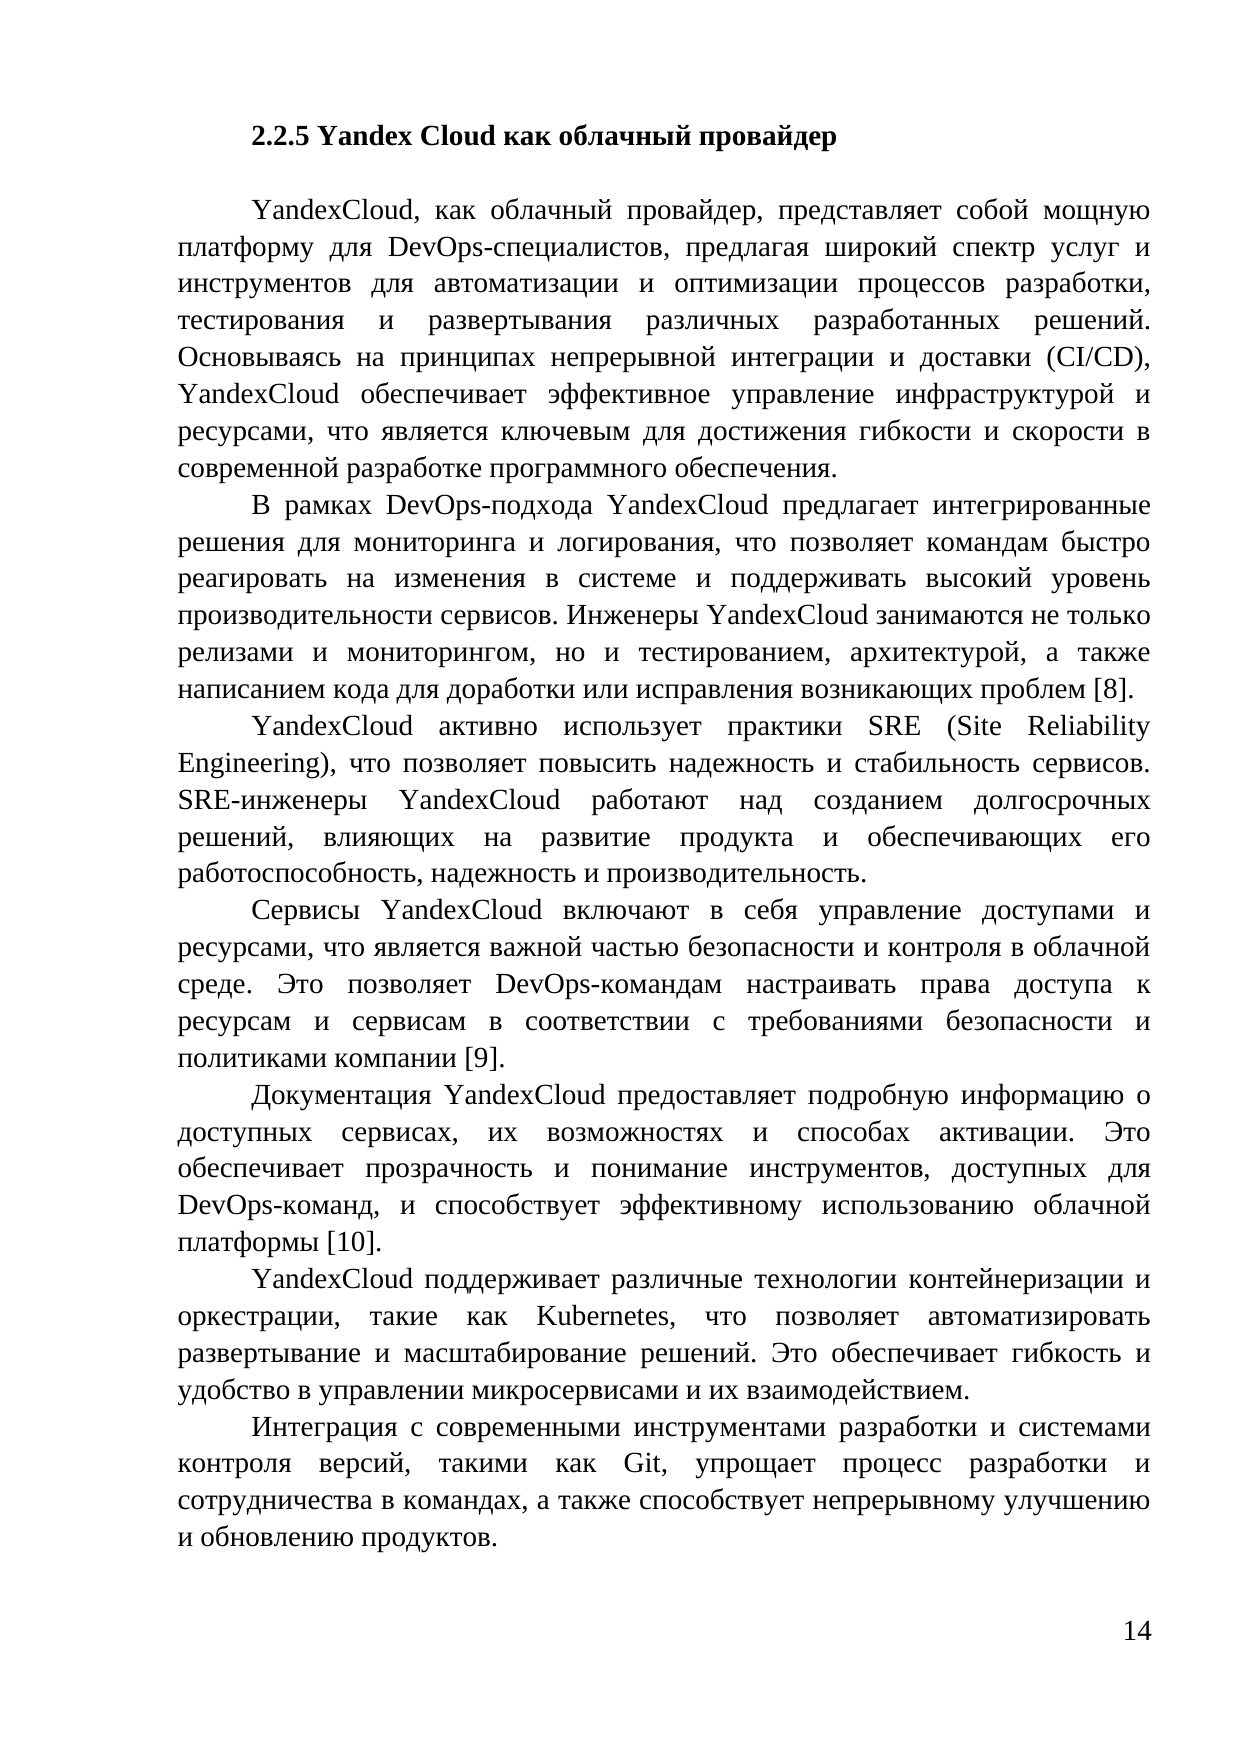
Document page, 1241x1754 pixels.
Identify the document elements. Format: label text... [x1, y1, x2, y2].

text В рамках DevOps-подхода YandexCloud предлагает интегрированные решения для мониторинга и логирования, что позволяет командам быстро реагировать на изменения в системе и поддерживать высокий уровень производительности сервисов. Инженеры YandexCloud занимаются не только релизами и мониторингом, но и тестированием, архитектурой, а также написанием кода для доработки или исправления возникающих проблем [8]. [177, 487, 1152, 705]
text Сервисы YandexCloud включают в себя управление доступами и ресурсами, что является важной частью безопасности и контроля в облачной среде. Это позволяет DevOps-командам настраивать права доступа к ресурсам и сервисам в соответствии с требованиями безопасности и политиками компании [9]. [177, 892, 1152, 1073]
text Интеграция с современными инструментами разработки и системами контроля версий, такими как Git, упрощает процесс разработки и сотрудничества в командах, а также способствует непрерывному улучшению и обновлению продуктов. [177, 1409, 1152, 1553]
text Документация YandexCloud предоставляет подробную информацию о доступных сервисах, их возможностях и способах активации. Это обеспечивает прозрачность и понимание инструментов, доступных для DevOps-команд, и способствует эффективному использованию облачной платформы [10]. [177, 1077, 1152, 1258]
text YandexCloud, как облачный провайдер, представляет собой мощную платформу для DevOps-специалистов, предлагая широкий спектр услуг и инструментов для автоматизации и оптимизации процессов разработки, тестирования и развертывания различных разработанных решений. Основываясь на принципах непрерывной интеграции и доставки (CI/CD), YandexCloud обеспечивает эффективное управление инфраструктурой и ресурсами, что является ключевым для достижения гибкости и скорости в современной разработке программного обеспечения. [177, 192, 1152, 483]
text YandexCloud поддерживает различные технологии контейнеризации и оркестрации, такие как Kubernetes, что позволяет автоматизировать развертывание и масштабирование решений. Это обеспечивает гибкость и удобство в управлении микросервисами и их взаимодействием. [177, 1261, 1152, 1405]
text 2.2.5 Yandex Cloud как облачный провайдер [177, 118, 1152, 152]
text YandexCloud активно использует практики SRE (Site Reliability Engineering), что позволяет повысить надежность и стабильность сервисов. SRE-инженеры YandexCloud работают над созданием долгосрочных решений, влияющих на развитие продукта и обеспечивающих его работоспособность, надежность и производительность. [177, 708, 1152, 889]
